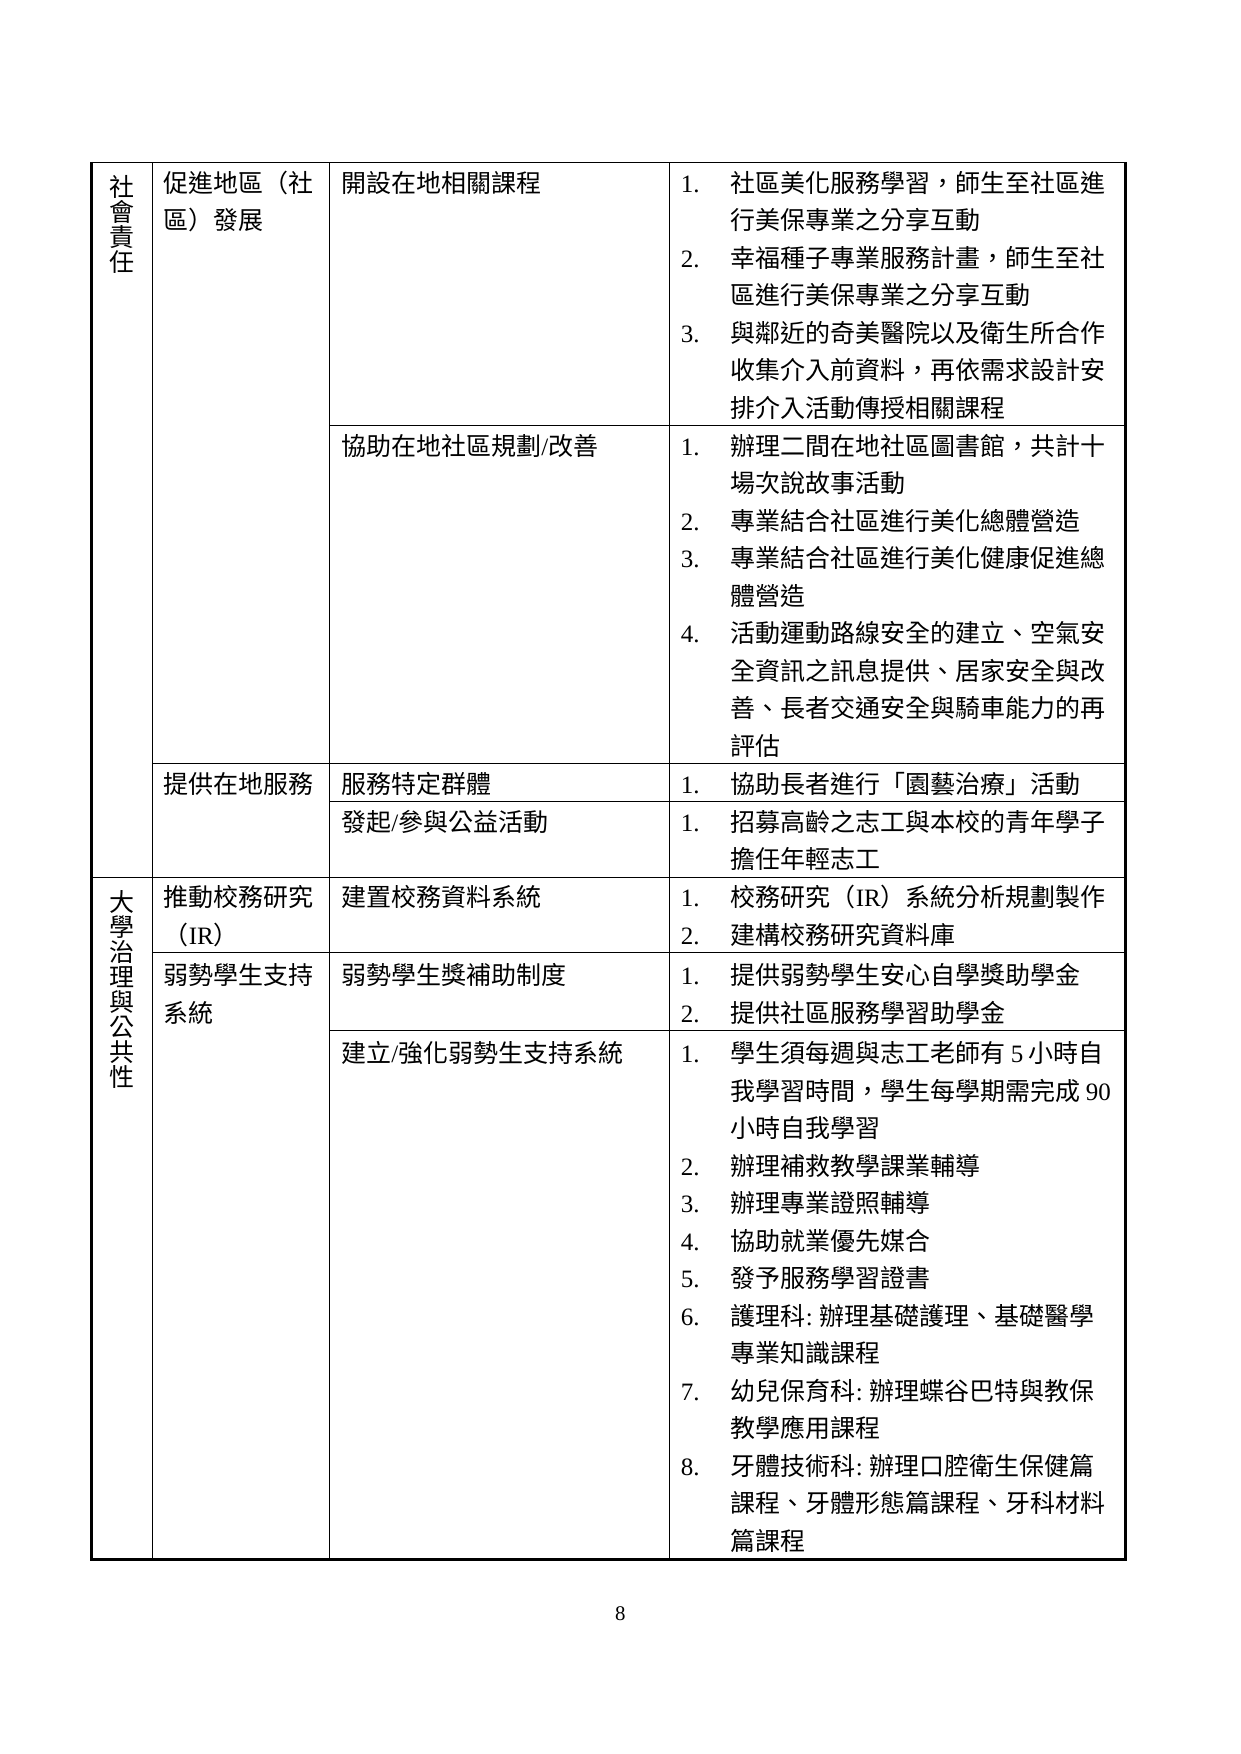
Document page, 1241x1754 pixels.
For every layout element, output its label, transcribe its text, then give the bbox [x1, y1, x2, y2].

table_cell 校務研究（IR）系統分析規劃製作 建構校務研究資料庫 [670, 878, 1124, 952]
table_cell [670, 1031, 1124, 1558]
table_cell 大學治理與公共性 [93, 878, 152, 1558]
table_cell 社區美化服務學習，師生至社區進行美保專業之分享互動 幸福種子專業服務計畫，師生至社區進行美保專業之分享互動 與鄰近的奇美醫院以及衛生所合作收集介入前資料，再依需求設計安排介入活動傳授相關課程 [670, 163, 1124, 425]
table_cell 促進地區（社區）發展 [153, 163, 329, 763]
table_cell 推動校務研究（IR） [153, 878, 329, 952]
table_cell 弱勢學生支持系統 [153, 953, 329, 1558]
table_cell 建立/強化弱勢生支持系統 [330, 1031, 669, 1558]
table_cell 辦理二間在地社區圖書館，共計十場次說故事活動 專業結合社區進行美化總體營造 專業結合社區進行美化健康促進總體營造 活動運動路線安全的建立、空氣安全資訊之訊息提供、居家安全與改善、長者交通安全與騎車能力的再評估 [670, 426, 1124, 763]
table_cell 協助在地社區規劃/改善 [330, 426, 669, 763]
table_cell 社會責任 [93, 163, 152, 876]
table_cell 開設在地相關課程 [330, 163, 669, 425]
table_cell 協助長者進行「園藝治療」活動 [670, 764, 1124, 801]
table_cell 弱勢學生獎補助制度 [330, 953, 669, 1030]
table_cell 提供在地服務 [153, 764, 329, 876]
table_cell 服務特定群體 [330, 764, 669, 801]
table_cell 發起/參與公益活動 [330, 802, 669, 876]
table_cell 提供弱勢學生安心自學獎助學金 提供社區服務學習助學金 [670, 953, 1124, 1030]
table_cell 招募高齡之志工與本校的青年學子擔任年輕志工 [670, 802, 1124, 876]
table_cell 建置校務資料系統 [330, 878, 669, 952]
